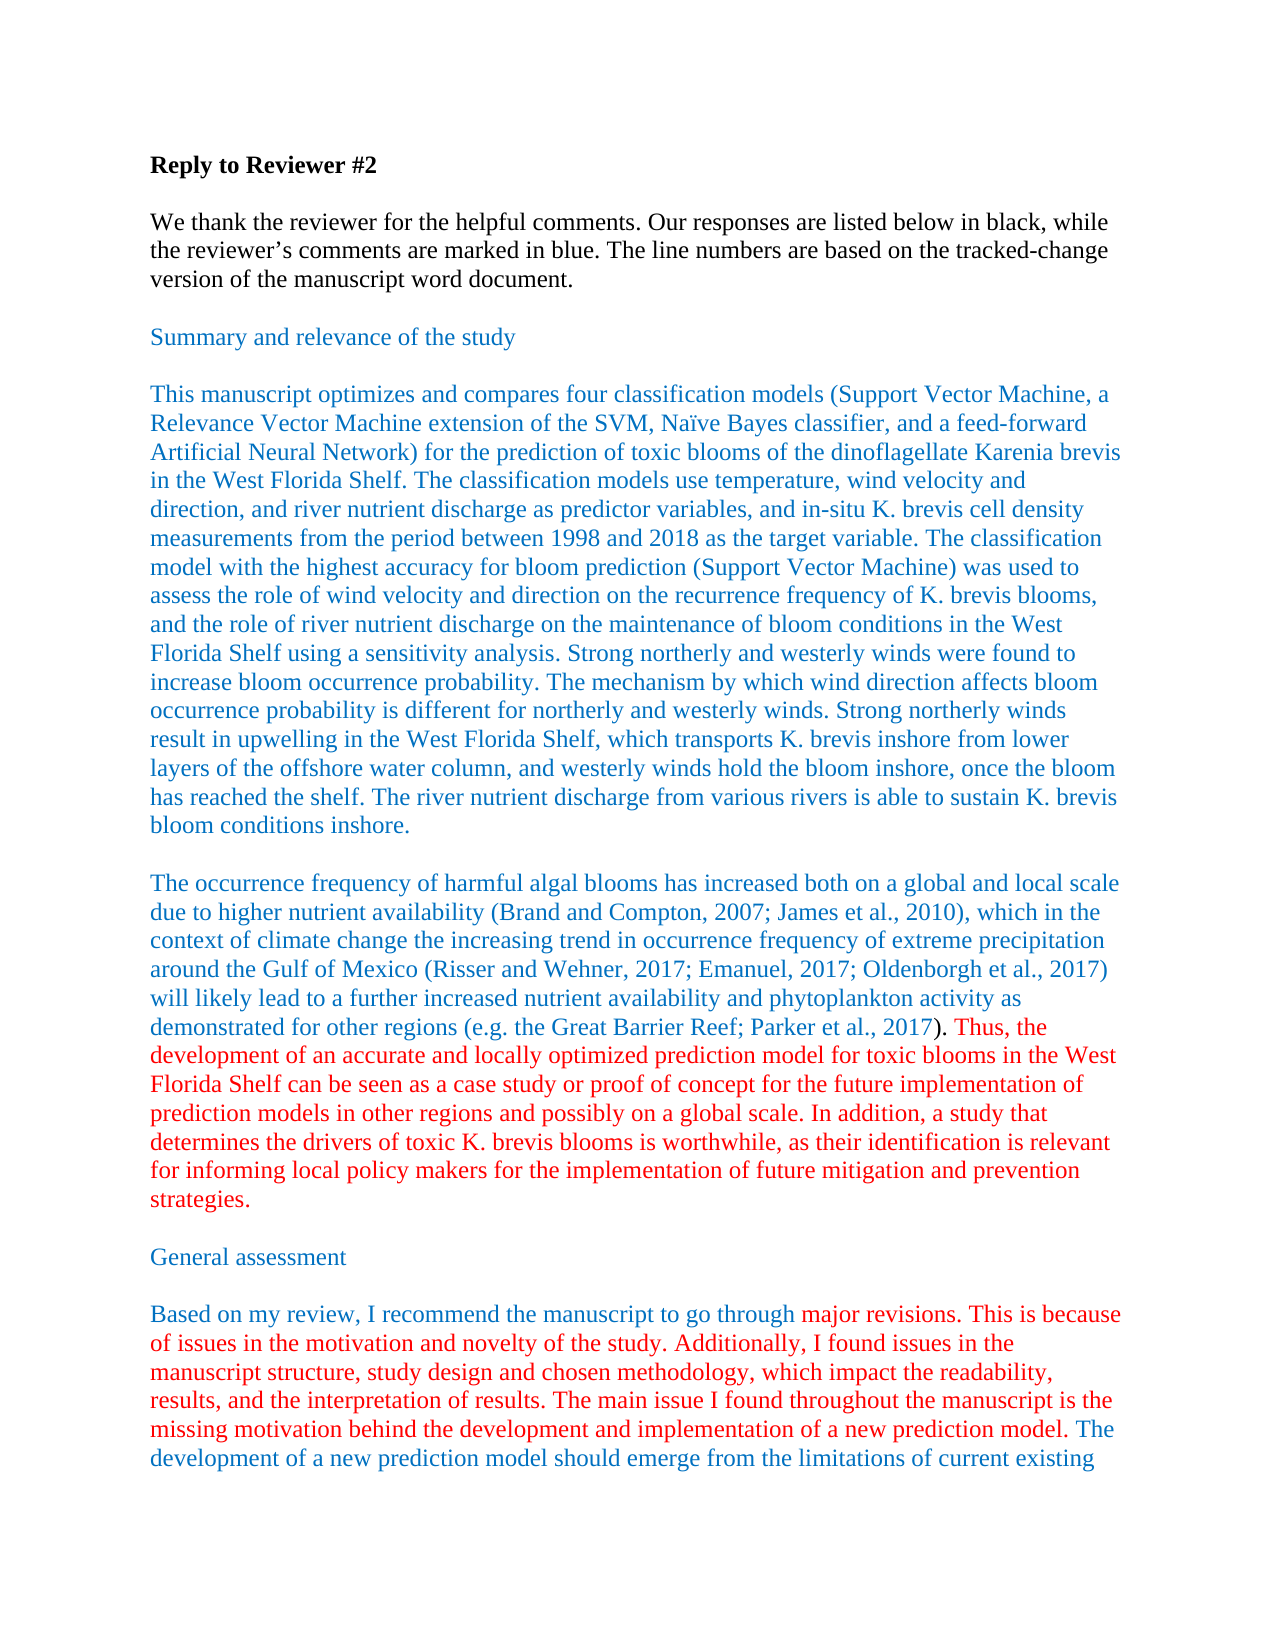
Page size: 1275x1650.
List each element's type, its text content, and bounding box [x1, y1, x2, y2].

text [150, 293, 1125, 1472]
text We thank the reviewer for the helpful comments. Our responses are listed below in black, while the reviewer’s comments are marked in blue. The line numbers are based on the tracked-change version of the manuscript word document. [150, 207, 1125, 293]
text Reply to Reviewer #2 [150, 150, 1125, 207]
